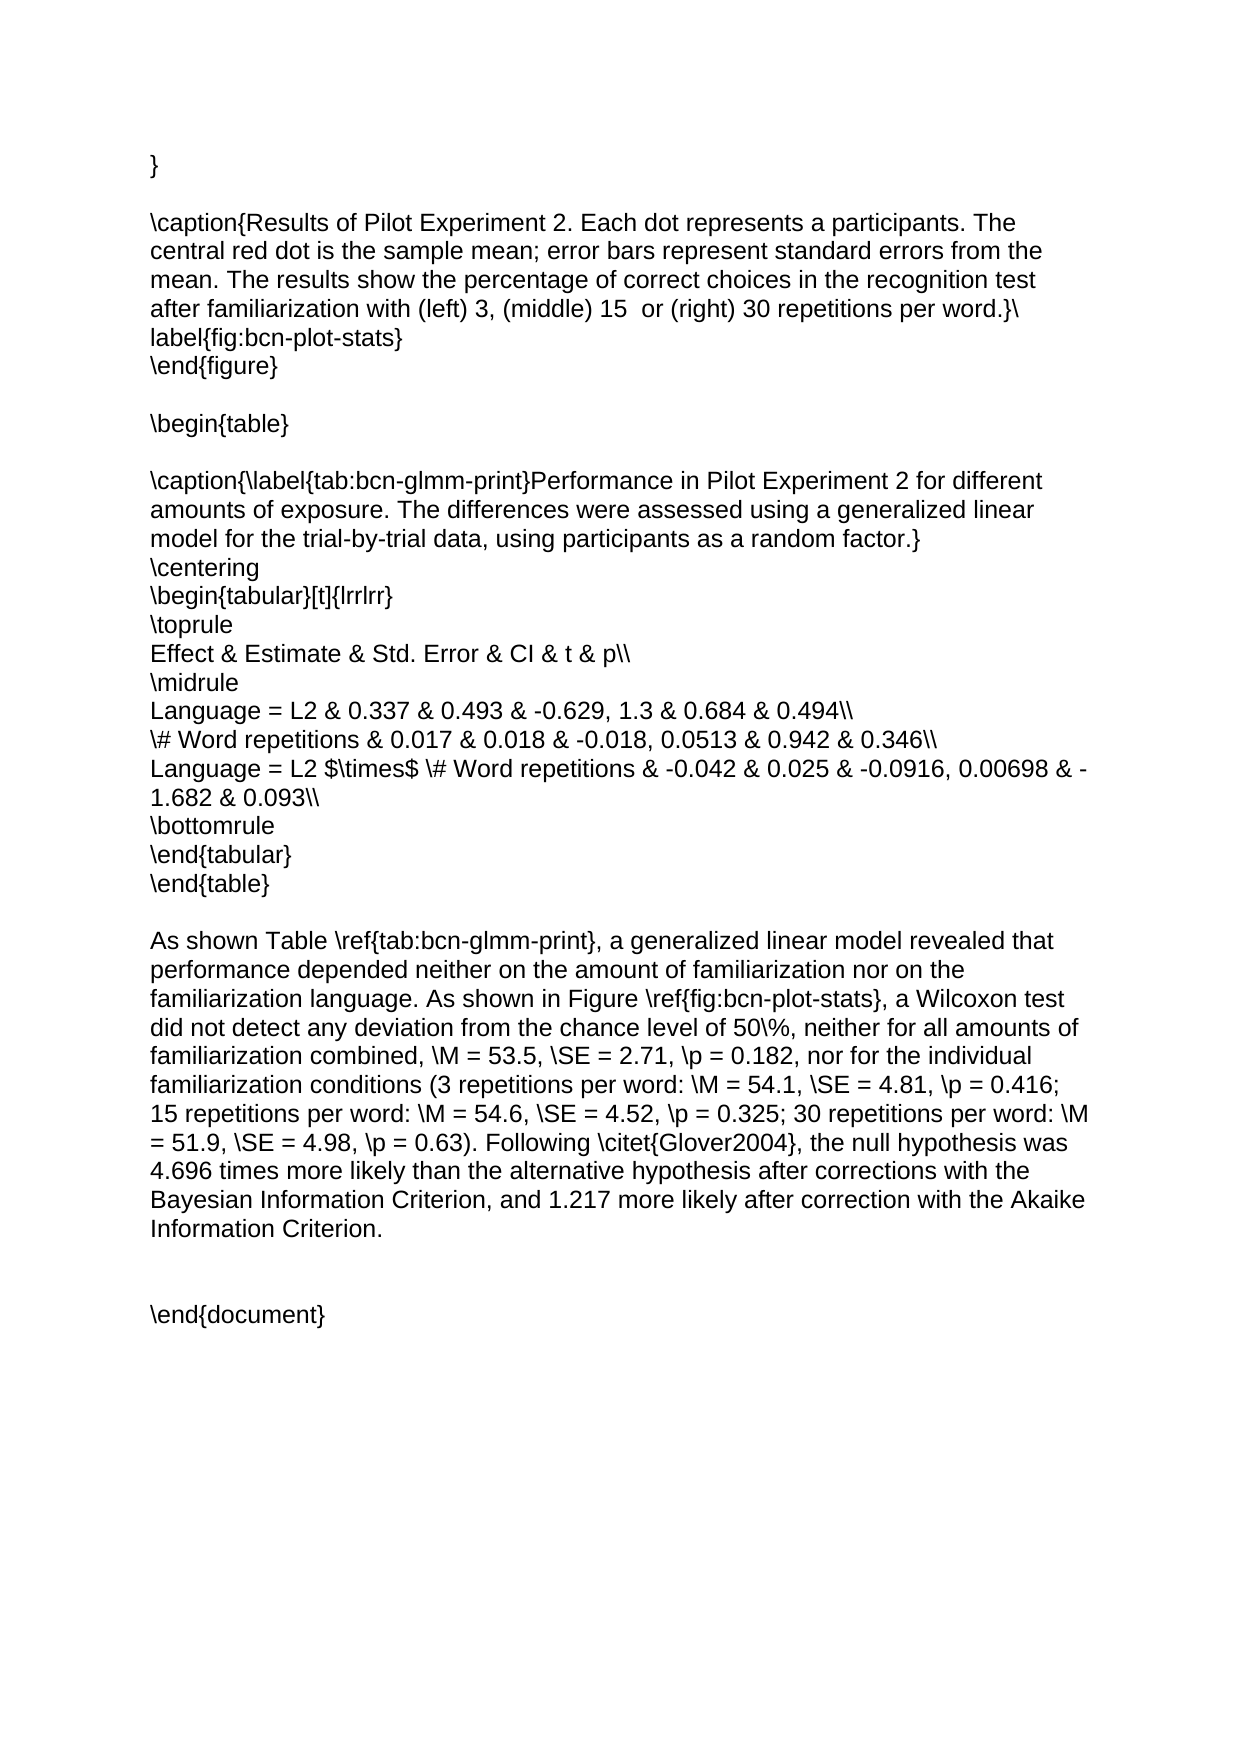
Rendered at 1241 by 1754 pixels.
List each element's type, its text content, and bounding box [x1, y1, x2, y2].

text \caption{\label{tab:bcn-glmm-print}Performance in Pilot Experiment 2 for different amounts of exposure. The differences were assessed using a generalized linear model for the trial-by-trial data, using participants as a random factor.} [150, 466, 1090, 552]
text \begin{table} [150, 409, 1090, 437]
text } [150, 150, 1090, 179]
text \centering [150, 552, 1090, 581]
text Language = L2 & 0.337 & 0.493 & -0.629, 1.3 & 0.684 & 0.494\\ [150, 696, 1090, 725]
text Effect & Estimate & Std. Error & CI & t & p\\ [150, 639, 1090, 667]
text \end{table} [150, 869, 1090, 897]
text \toprule [150, 610, 1090, 639]
text Language = L2 $\times$ \# Word repetitions & -0.042 & 0.025 & -0.0916, 0.00698 & -1.682 & 0.093\\ [150, 754, 1090, 811]
text \end{document} [150, 1300, 1090, 1329]
text As shown Table \ref{tab:bcn-glmm-print}, a generalized linear model revealed that performance depended neither on the amount of familiarization nor on the familiarization language. As shown in Figure \ref{fig:bcn-plot-stats}, a Wilcoxon test did not detect any deviation from the chance level of 50\%, neither for all amounts of familiarization combined, \M = 53.5, \SE = 2.71, \p = 0.182, nor for the individual familiarization conditions (3 repetitions per word: \M = 54.1, \SE = 4.81, \p = 0.416; 15 repetitions per word: \M = 54.6, \SE = 4.52, \p = 0.325; 30 repetitions per word: \M = 51.9, \SE = 4.98, \p = 0.63). Following \citet{Glover2004}, the null hypothesis was 4.696 times more likely than the alternative hypothesis after corrections with the Bayesian Information Criterion, and 1.217 more likely after correction with the Akaike Information Criterion. [150, 926, 1090, 1242]
text \bottomrule [150, 811, 1090, 840]
text \midrule [150, 667, 1090, 696]
text \begin{tabular}[t]{lrrlrr} [150, 581, 1090, 610]
text \end{tabular} [150, 840, 1090, 869]
text \# Word repetitions & 0.017 & 0.018 & -0.018, 0.0513 & 0.942 & 0.346\\ [150, 725, 1090, 754]
text \end{figure} [150, 351, 1090, 380]
text \caption{Results of Pilot Experiment 2. Each dot represents a participants. The central red dot is the sample mean; error bars represent standard errors from the mean. The results show the percentage of correct choices in the recognition test after familiarization with (left) 3, (middle) 15 or (right) 30 repetitions per word.}\label{fig:bcn-plot-stats} [150, 207, 1090, 351]
